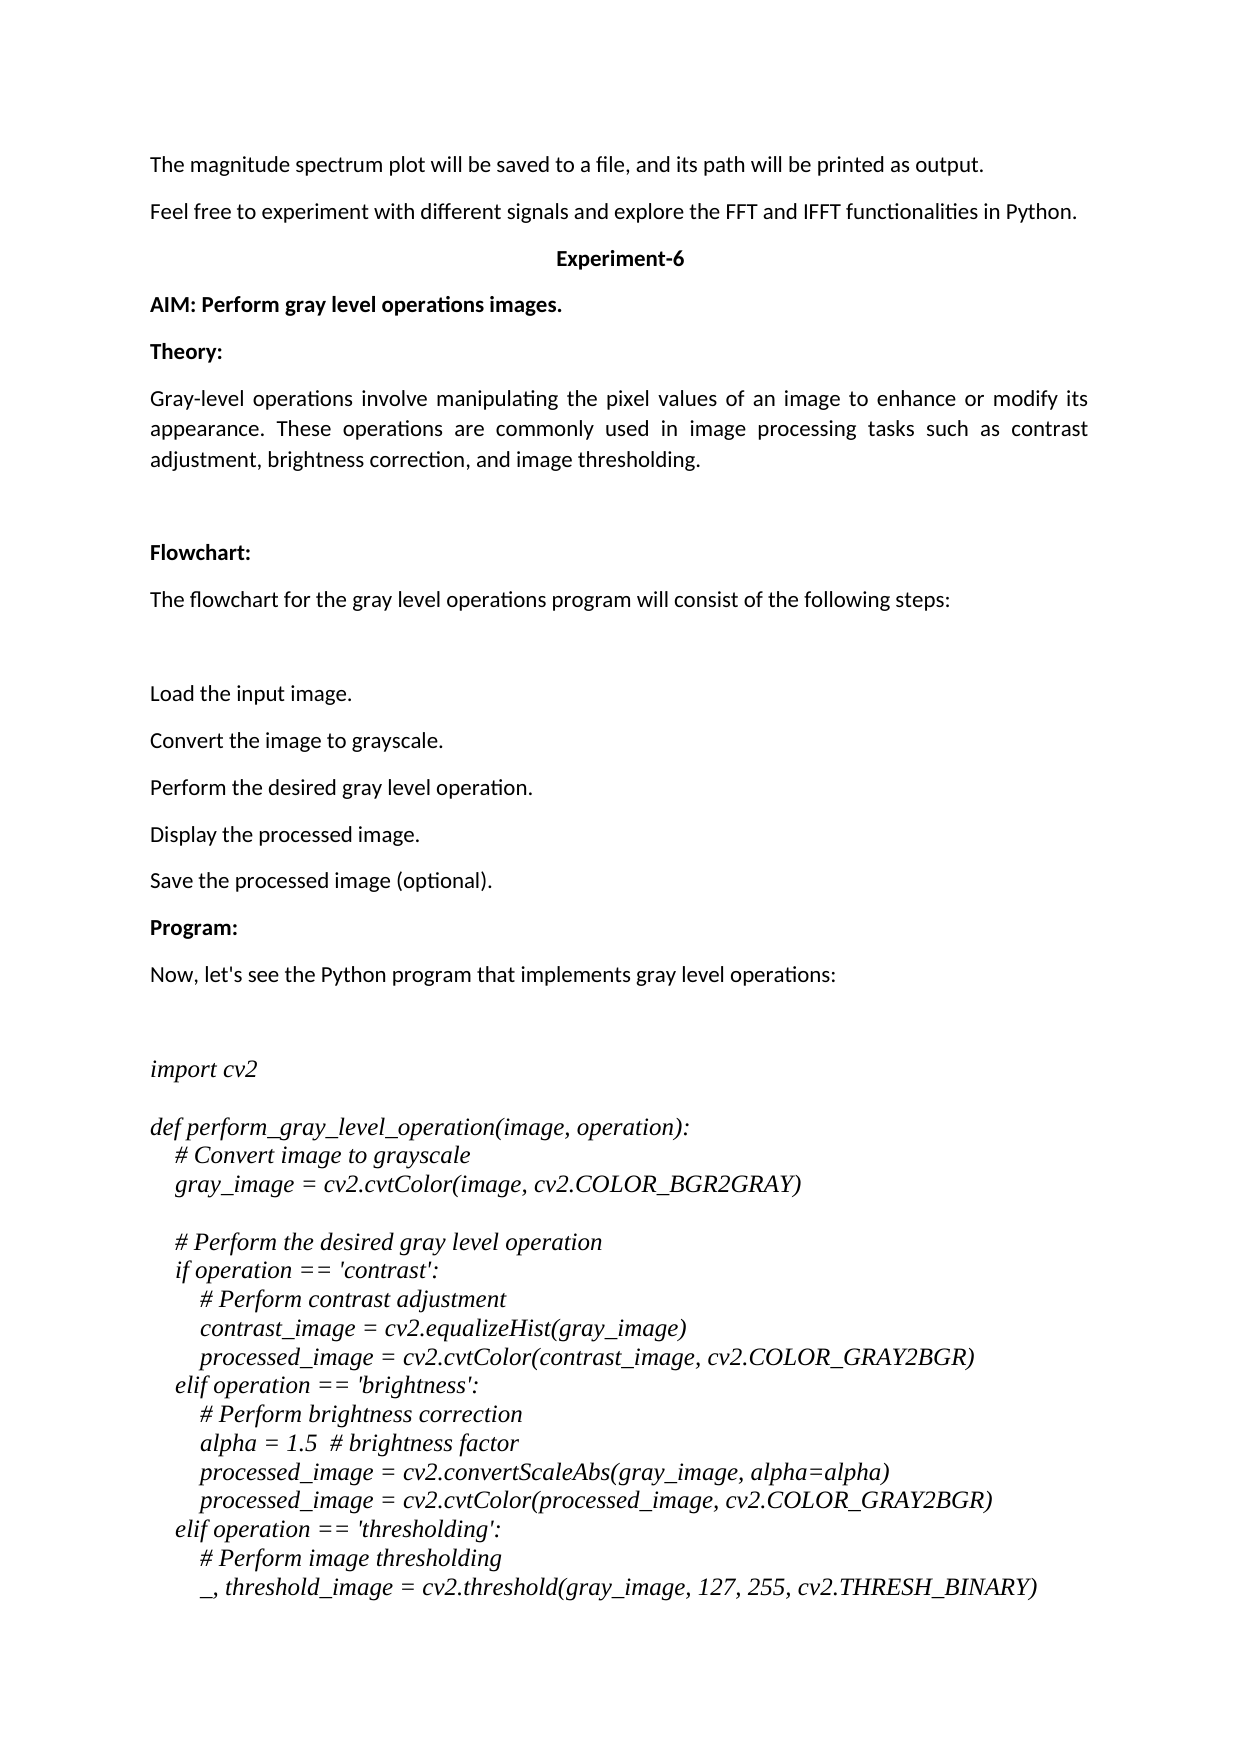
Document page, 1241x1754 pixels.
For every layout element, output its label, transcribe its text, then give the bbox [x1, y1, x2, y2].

text Load the input image. [150, 679, 1090, 707]
text elif operation == 'thresholding': [150, 1514, 1090, 1543]
text # Perform contrast adjustment [150, 1284, 1090, 1313]
text gray_image = cv2.cvtColor(image, cv2.COLOR_BGR2GRAY) [150, 1169, 1090, 1198]
text AIM: Perform gray level operations images. [150, 291, 1090, 319]
text # Perform brightness correction [150, 1399, 1090, 1428]
text Now, let's see the Python program that implements gray level operations: [150, 960, 1090, 988]
text # Perform image thresholding [150, 1543, 1090, 1572]
text Feel free to experiment with different signals and explore the FFT and IFFT functionalities in Python. [150, 197, 1090, 225]
text Flowchart: [150, 538, 1090, 567]
text processed_image = cv2.cvtColor(contrast_image, cv2.COLOR_GRAY2BGR) [150, 1342, 1090, 1370]
text contrast_image = cv2.equalizeHist(gray_image) [150, 1313, 1090, 1342]
text _, threshold_image = cv2.threshold(gray_image, 127, 255, cv2.THRESH_BINARY) [150, 1572, 1090, 1600]
text Program: [150, 913, 1090, 942]
text def perform_gray_level_operation(image, operation): [150, 1112, 1090, 1140]
text Display the processed image. [150, 820, 1090, 848]
text processed_image = cv2.cvtColor(processed_image, cv2.COLOR_GRAY2BGR) [150, 1485, 1090, 1514]
text Theory: [150, 337, 1090, 366]
text The magnitude spectrum plot will be saved to a file, and its path will be printed as output. [150, 150, 1090, 178]
text Gray-level operations involve manipulating the pixel values of an image to enhance or modify its appearance. These operations are commonly used in image processing tasks such as contrast adjustment, brightness correction, and image thresholding. [150, 384, 1090, 473]
text alpha = 1.5 # brightness factor [150, 1428, 1090, 1457]
text processed_image = cv2.convertScaleAbs(gray_image, alpha=alpha) [150, 1457, 1090, 1485]
text if operation == 'contrast': [150, 1255, 1090, 1284]
text elif operation == 'brightness': [150, 1370, 1090, 1399]
text Convert the image to grayscale. [150, 726, 1090, 754]
text Save the processed image (optional). [150, 867, 1090, 895]
text # Convert image to grayscale [150, 1140, 1090, 1169]
text Perform the desired gray level operation. [150, 773, 1090, 801]
text The flowchart for the gray level operations program will consist of the following steps: [150, 585, 1090, 613]
text # Perform the desired gray level operation [150, 1227, 1090, 1255]
text import cv2 [150, 1054, 1090, 1083]
text Experiment-6 [150, 244, 1090, 272]
